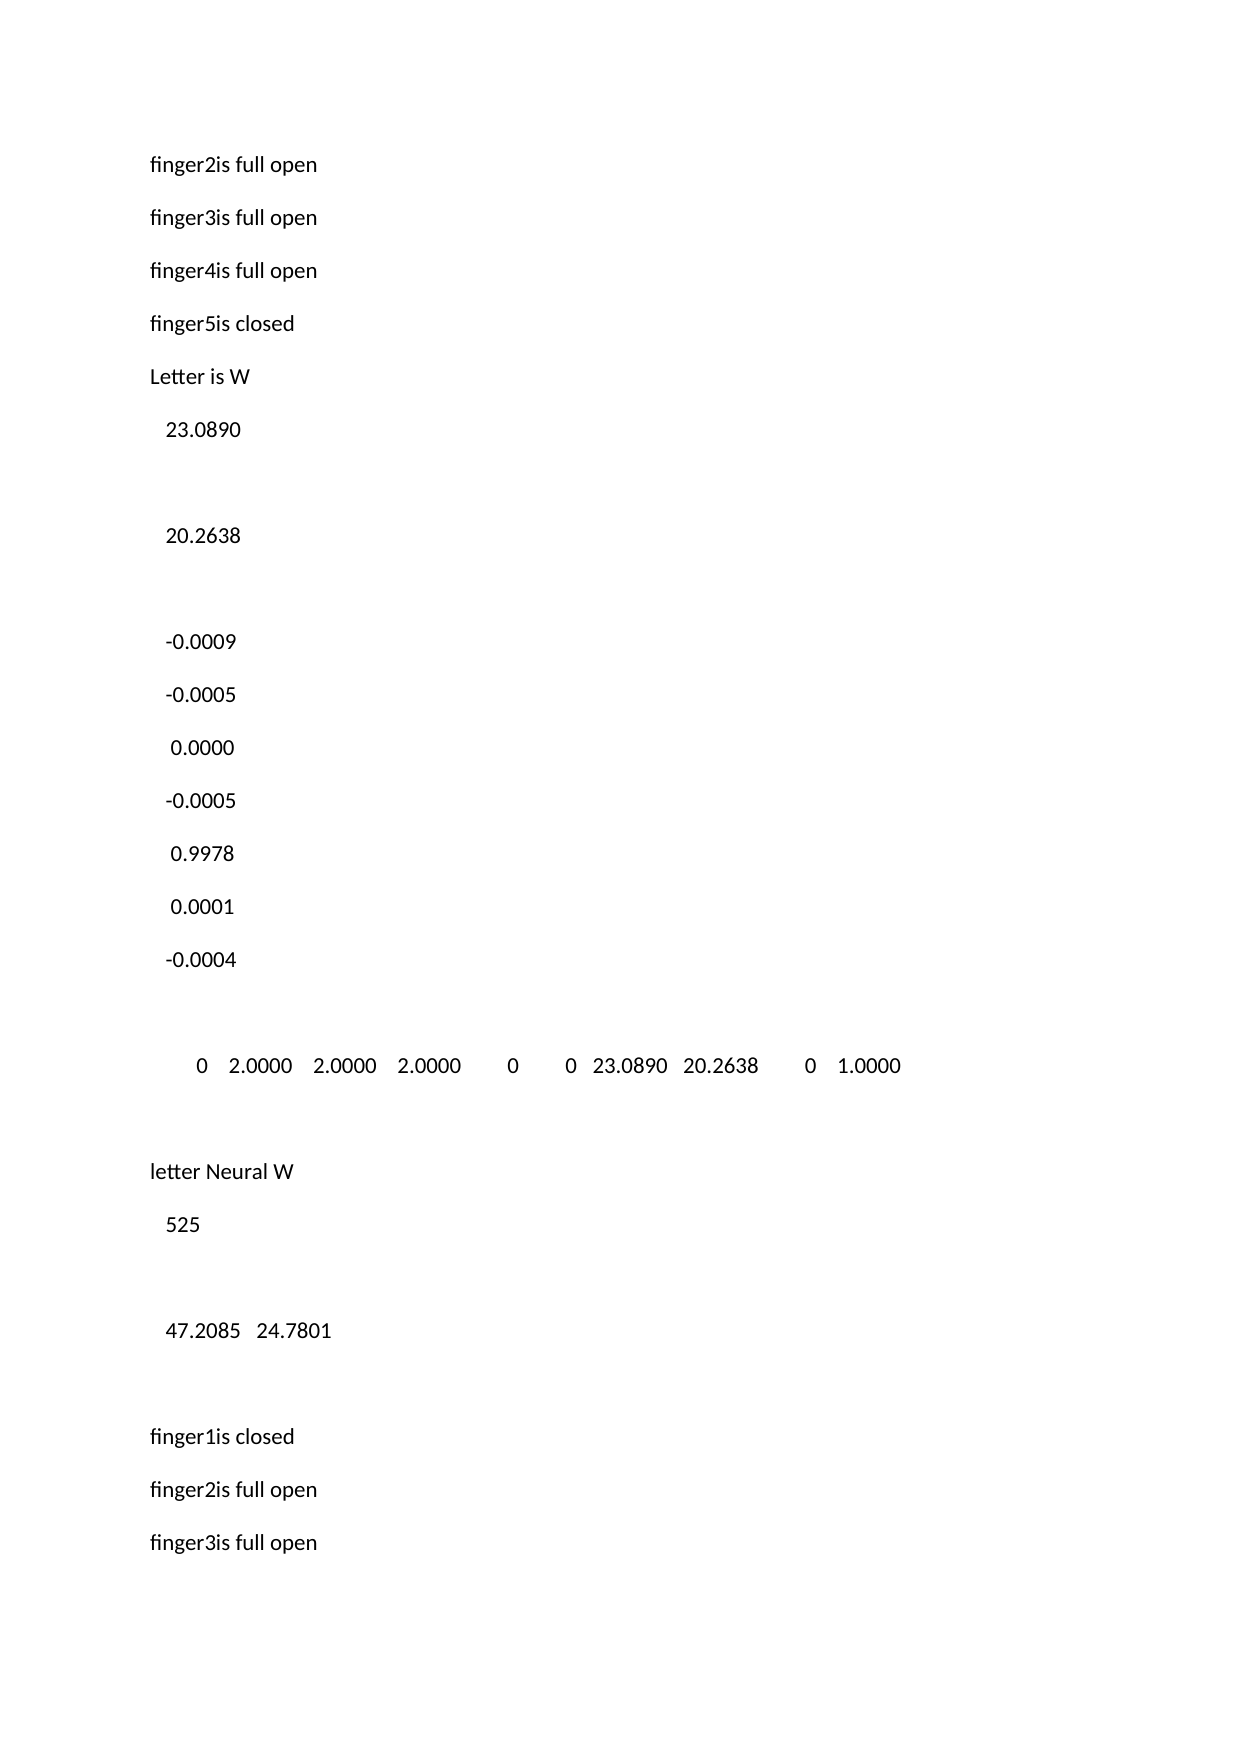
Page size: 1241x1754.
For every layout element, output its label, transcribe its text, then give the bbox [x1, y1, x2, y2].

text finger1is closed [150, 1422, 1090, 1451]
text 525 [150, 1210, 1090, 1238]
text 0.9978 [150, 839, 1090, 867]
text 0.0001 [150, 892, 1090, 920]
text letter Neural W [150, 1157, 1090, 1185]
text -0.0009 [150, 627, 1090, 655]
text Letter is W [150, 362, 1090, 390]
text 23.0890 [150, 415, 1090, 443]
text finger5is closed [150, 309, 1090, 337]
text finger4is full open [150, 256, 1090, 284]
text 0.0000 [150, 733, 1090, 761]
text finger3is full open [150, 203, 1090, 231]
text 0 2.0000 2.0000 2.0000 0 0 23.0890 20.2638 0 1.0000 [150, 1051, 1090, 1079]
text 20.2638 [150, 521, 1090, 549]
text finger2is full open [150, 1476, 1090, 1503]
text -0.0004 [150, 945, 1090, 973]
text -0.0005 [150, 786, 1090, 814]
text -0.0005 [150, 680, 1090, 708]
text 47.2085 24.7801 [150, 1316, 1090, 1344]
text finger3is full open [150, 1528, 1090, 1557]
text finger2is full open [150, 150, 1090, 178]
